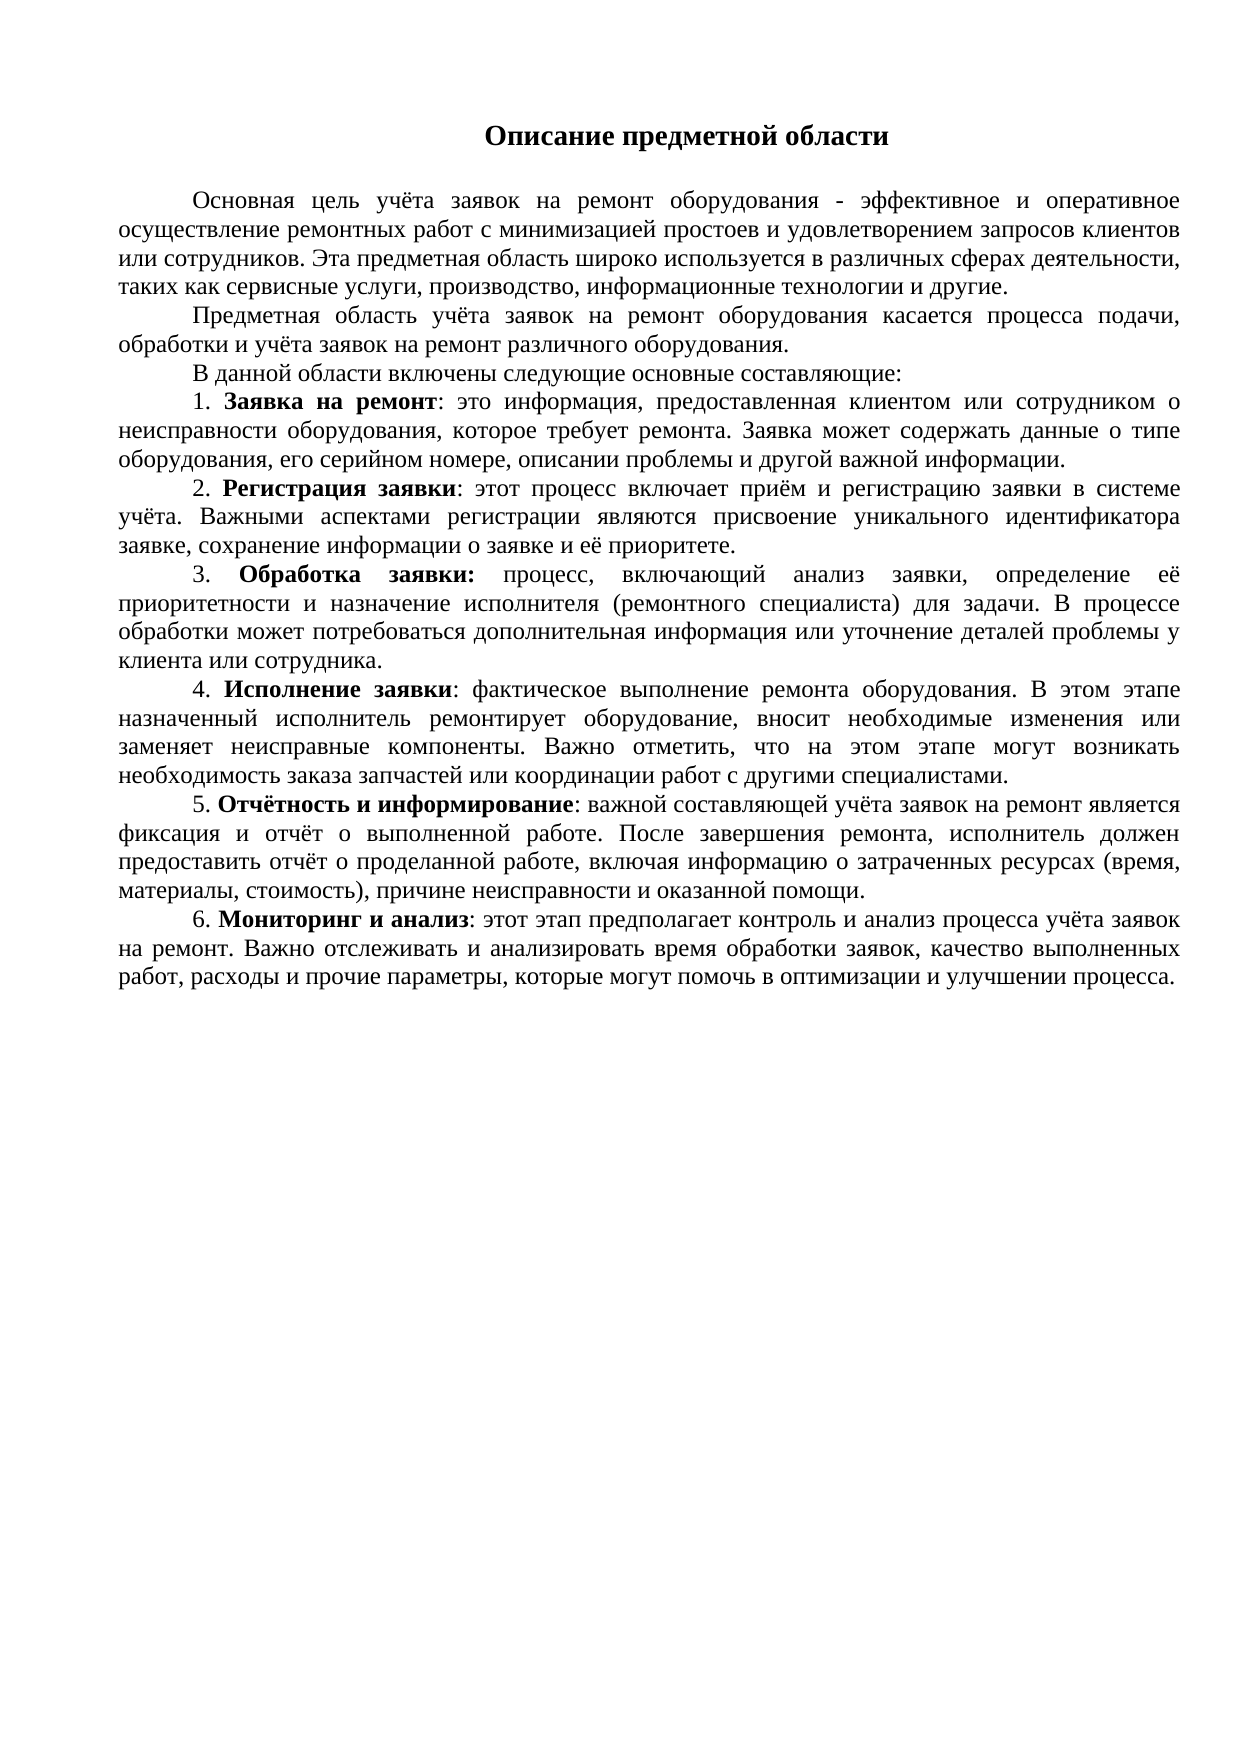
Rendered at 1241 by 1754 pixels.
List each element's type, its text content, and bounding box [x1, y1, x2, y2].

text 1. Заявка на ремонт: это информация, предоставленная клиентом или сотрудником о неисправности оборудования, которое требует ремонта. Заявка может содержать данные о типе оборудования, его серийном номере, описании проблемы и другой важной информации. [118, 386, 1181, 473]
text 5. Отчётность и информирование: важной составляющей учёта заявок на ремонт является фиксация и отчёт о выполненной работе. После завершения ремонта, исполнитель должен предоставить отчёт о проделанной работе, включая информацию о затраченных ресурсах (время, материалы, стоимость), причине неисправности и оказанной помощи. [118, 789, 1181, 904]
text 4. Исполнение заявки: фактическое выполнение ремонта оборудования. В этом этапе назначенный исполнитель ремонтирует оборудование, вносит необходимые изменения или заменяет неисправные компоненты. Важно отметить, что на этом этапе могут возникать необходимость заказа запчастей или координации работ с другими специалистами. [118, 674, 1181, 789]
text Предметная область учёта заявок на ремонт оборудования касается процесса подачи, обработки и учёта заявок на ремонт различного оборудования. [118, 300, 1181, 358]
text 3. Обработка заявки: процесс, включающий анализ заявки, определение её приоритетности и назначение исполнителя (ремонтного специалиста) для задачи. В процессе обработки может потребоваться дополнительная информация или уточнение деталей проблемы у клиента или сотрудника. [118, 559, 1181, 674]
text 6. Мониторинг и анализ: этот этап предполагает контроль и анализ процесса учёта заявок на ремонт. Важно отслеживать и анализировать время обработки заявок, качество выполненных работ, расходы и прочие параметры, которые могут помочь в оптимизации и улучшении процесса. [118, 904, 1181, 990]
text Описание предметной области [118, 118, 1181, 152]
text В данной области включены следующие основные составляющие: [118, 358, 1181, 386]
text Основная цель учёта заявок на ремонт оборудования - эффективное и оперативное осуществление ремонтных работ с минимизацией простоев и удовлетворением запросов клиентов или сотрудников. Эта предметная область широко используется в различных сферах деятельности, таких как сервисные услуги, производство, информационные технологии и другие. [118, 185, 1181, 300]
text 2. Регистрация заявки: этот процесс включает приём и регистрацию заявки в системе учёта. Важными аспектами регистрации являются присвоение уникального идентификатора заявке, сохранение информации о заявке и её приоритете. [118, 473, 1181, 559]
